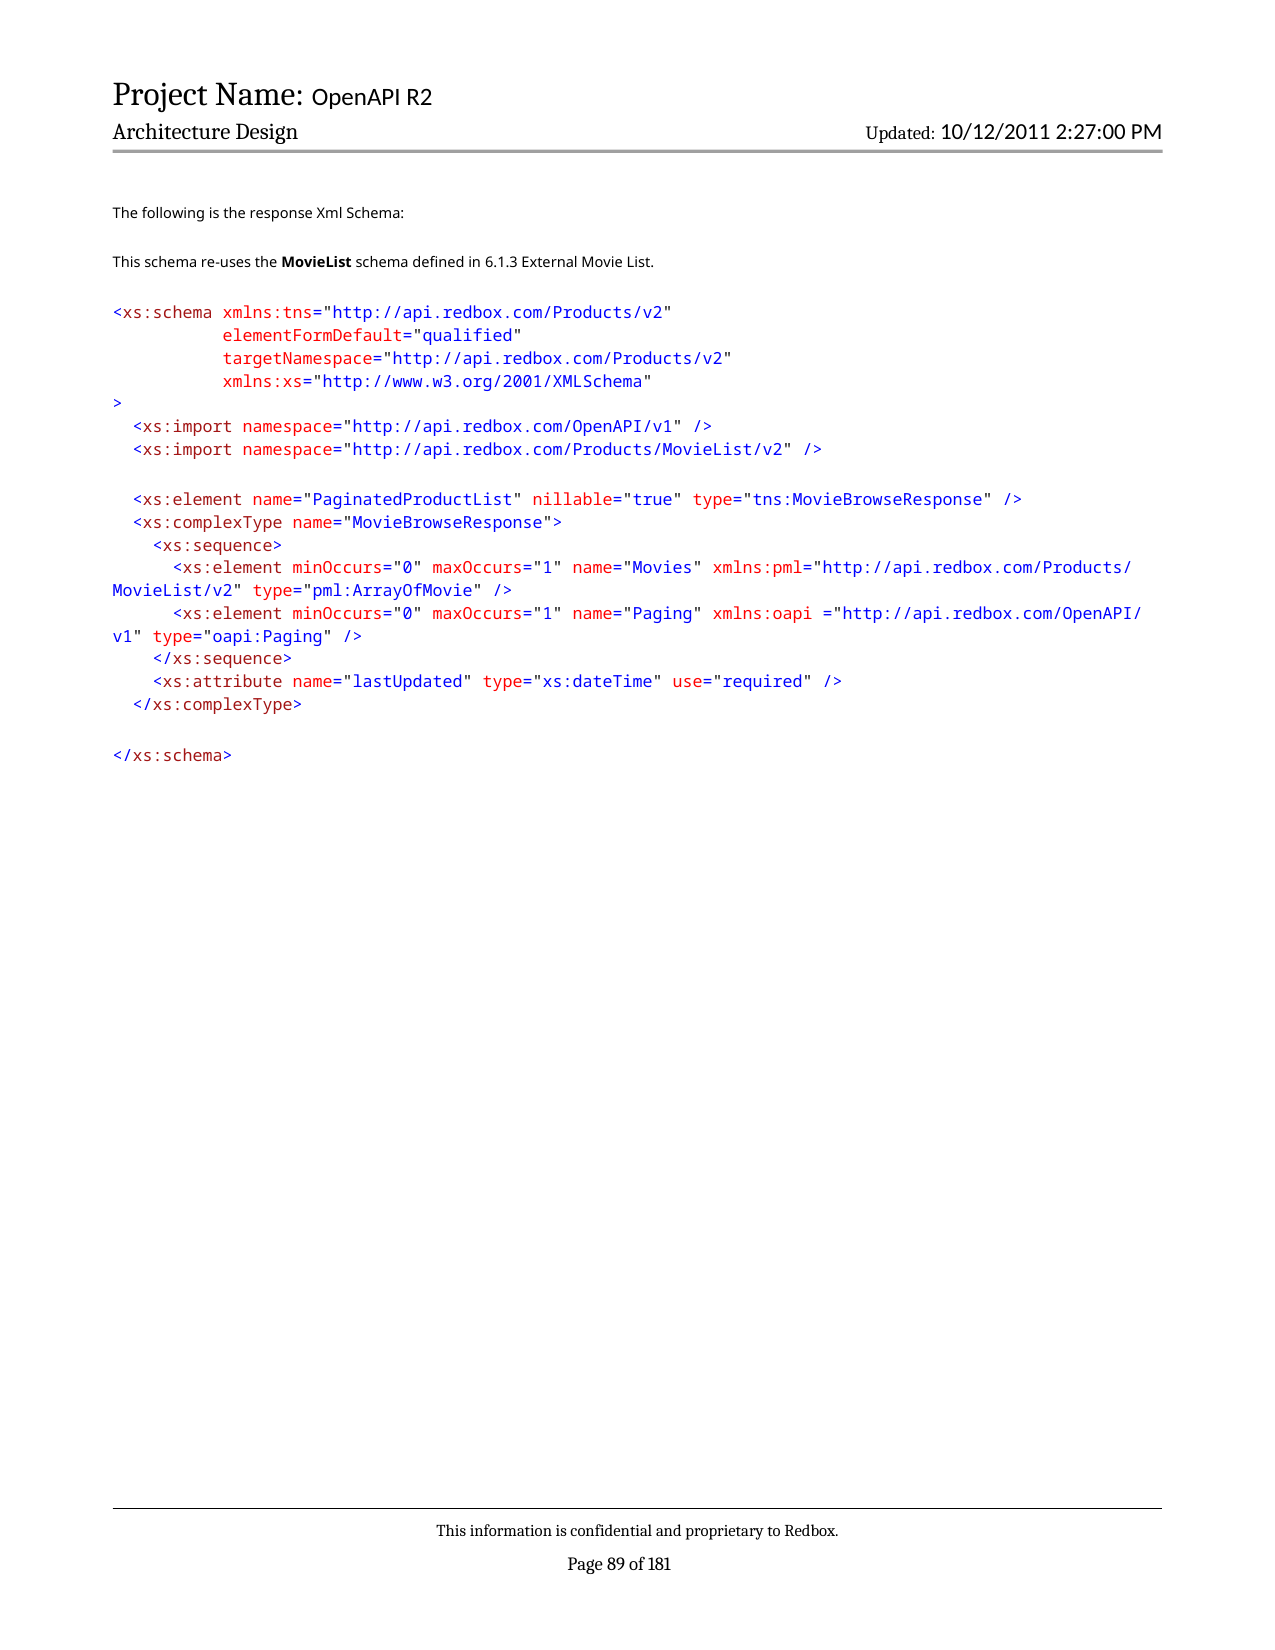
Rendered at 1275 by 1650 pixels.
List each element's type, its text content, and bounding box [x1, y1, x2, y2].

text The following is the response Xml Schema: [112, 203, 1162, 223]
text <xs:element minOccurs="0" maxOccurs="1" name="Paging" xmlns:oapi ="http://api.redbox.com/OpenAPI/v1" type="oapi:Paging" /> [112, 602, 1162, 647]
text <xs:schema xmlns:tns="http://api.redbox.com/Products/v2" [112, 301, 1162, 324]
text <xs:element minOccurs="0" maxOccurs="1" name="Movies" xmlns:pml="http://api.redbox.com/Products/MovieList/v2" type="pml:ArrayOfMovie" /> [112, 556, 1162, 602]
text This schema re-uses the MovieList schema defined in 6.1.3 External Movie List. [112, 252, 1162, 272]
text > [112, 392, 1162, 414]
text </xs:sequence> [112, 647, 1162, 670]
text <xs:import namespace="http://api.redbox.com/Products/MovieList/v2" /> [112, 437, 1162, 460]
text </xs:schema> [112, 743, 1162, 766]
text <xs:element name="PaginatedProductList" nillable="true" type="tns:MovieBrowseResponse" /> [112, 488, 1162, 511]
text <xs:complexType name="MovieBrowseResponse"> [112, 511, 1162, 533]
text elementFormDefault="qualified" [112, 324, 1162, 346]
text <xs:import namespace="http://api.redbox.com/OpenAPI/v1" /> [112, 414, 1162, 437]
text xmlns:xs="http://www.w3.org/2001/XMLSchema" [112, 369, 1162, 392]
text targetNamespace="http://api.redbox.com/Products/v2" [112, 346, 1162, 369]
text <xs:attribute name="lastUpdated" type="xs:dateTime" use="required" /> [112, 670, 1162, 692]
text </xs:complexType> [112, 692, 1162, 715]
text <xs:sequence> [112, 533, 1162, 556]
